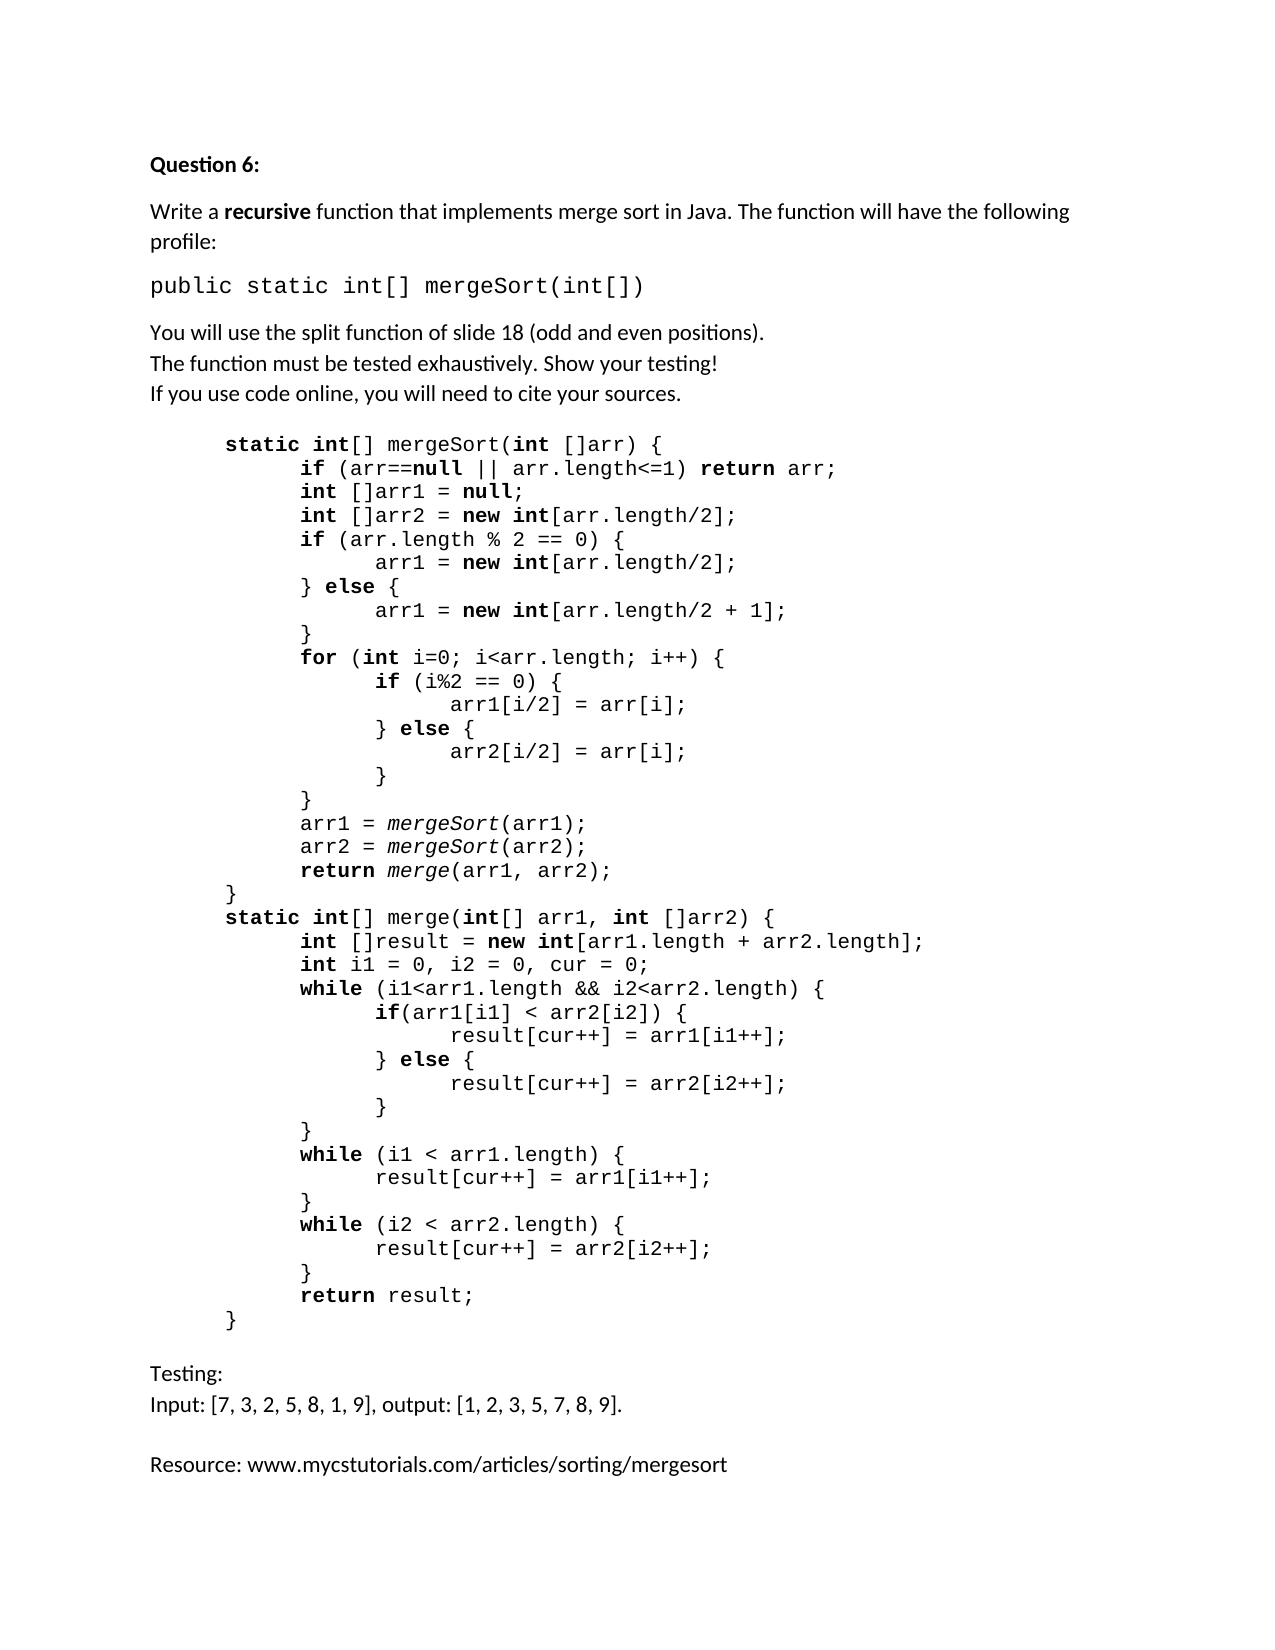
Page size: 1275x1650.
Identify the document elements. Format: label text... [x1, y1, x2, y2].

text public static int[] mergeSort(int[]) [150, 274, 1125, 300]
text Question 6: [150, 150, 1125, 178]
text result[cur++] = arr2[i2++]; [150, 1073, 1125, 1096]
text } [150, 1262, 1125, 1285]
text arr1 = new int[arr.length/2 + 1]; [150, 600, 1125, 623]
text while (i1<arr1.length && i2<arr2.length) { [150, 978, 1125, 1002]
text return merge(arr1, arr2); [150, 860, 1125, 883]
text You will use the split function of slide 18 (odd and even positions). [150, 318, 1125, 347]
text } [150, 1120, 1125, 1143]
text } [150, 1096, 1125, 1120]
text The function must be tested exhaustively. Show your testing! [150, 349, 1125, 377]
text static int[] mergeSort(int []arr) { [150, 434, 1125, 458]
text arr2 = mergeSort(arr2); [150, 836, 1125, 860]
text } [150, 765, 1125, 789]
text if(arr1[i1] < arr2[i2]) { [150, 1002, 1125, 1025]
text int []arr1 = null; [150, 481, 1125, 505]
text while (i2 < arr2.length) { [150, 1214, 1125, 1238]
text if (arr.length % 2 == 0) { [150, 529, 1125, 552]
text static int[] merge(int[] arr1, int []arr2) { [150, 907, 1125, 931]
text int i1 = 0, i2 = 0, cur = 0; [150, 954, 1125, 978]
text } else { [150, 718, 1125, 742]
text Resource: www.mycstutorials.com/articles/sorting/mergesort [150, 1450, 1125, 1478]
text } [150, 1191, 1125, 1214]
text result[cur++] = arr1[i1++]; [150, 1167, 1125, 1191]
text int []arr2 = new int[arr.length/2]; [150, 505, 1125, 529]
text arr2[i/2] = arr[i]; [150, 742, 1125, 765]
text If you use code online, you will need to cite your sources. [150, 379, 1125, 407]
text arr1 = new int[arr.length/2]; [150, 552, 1125, 576]
text } [150, 883, 1125, 907]
text return result; [150, 1285, 1125, 1309]
text while (i1 < arr1.length) { [150, 1143, 1125, 1167]
text result[cur++] = arr1[i1++]; [150, 1025, 1125, 1049]
text } [150, 623, 1125, 647]
text } else { [150, 1049, 1125, 1073]
text Input: [7, 3, 2, 5, 8, 1, 9], output: [1, 2, 3, 5, 7, 8, 9]. [150, 1390, 1125, 1418]
text } [150, 1309, 1125, 1333]
text } [150, 789, 1125, 812]
text int []result = new int[arr1.length + arr2.length]; [150, 931, 1125, 954]
text result[cur++] = arr2[i2++]; [150, 1238, 1125, 1262]
text Testing: [150, 1359, 1125, 1388]
text for (int i=0; i<arr.length; i++) { [150, 647, 1125, 671]
text if (i%2 == 0) { [150, 671, 1125, 694]
text Write a recursive function that implements merge sort in Java. The function will have the following profile: [150, 197, 1125, 255]
text } else { [150, 576, 1125, 600]
text arr1[i/2] = arr[i]; [150, 694, 1125, 718]
text arr1 = mergeSort(arr1); [150, 812, 1125, 836]
text if (arr==null || arr.length<=1) return arr; [150, 458, 1125, 481]
